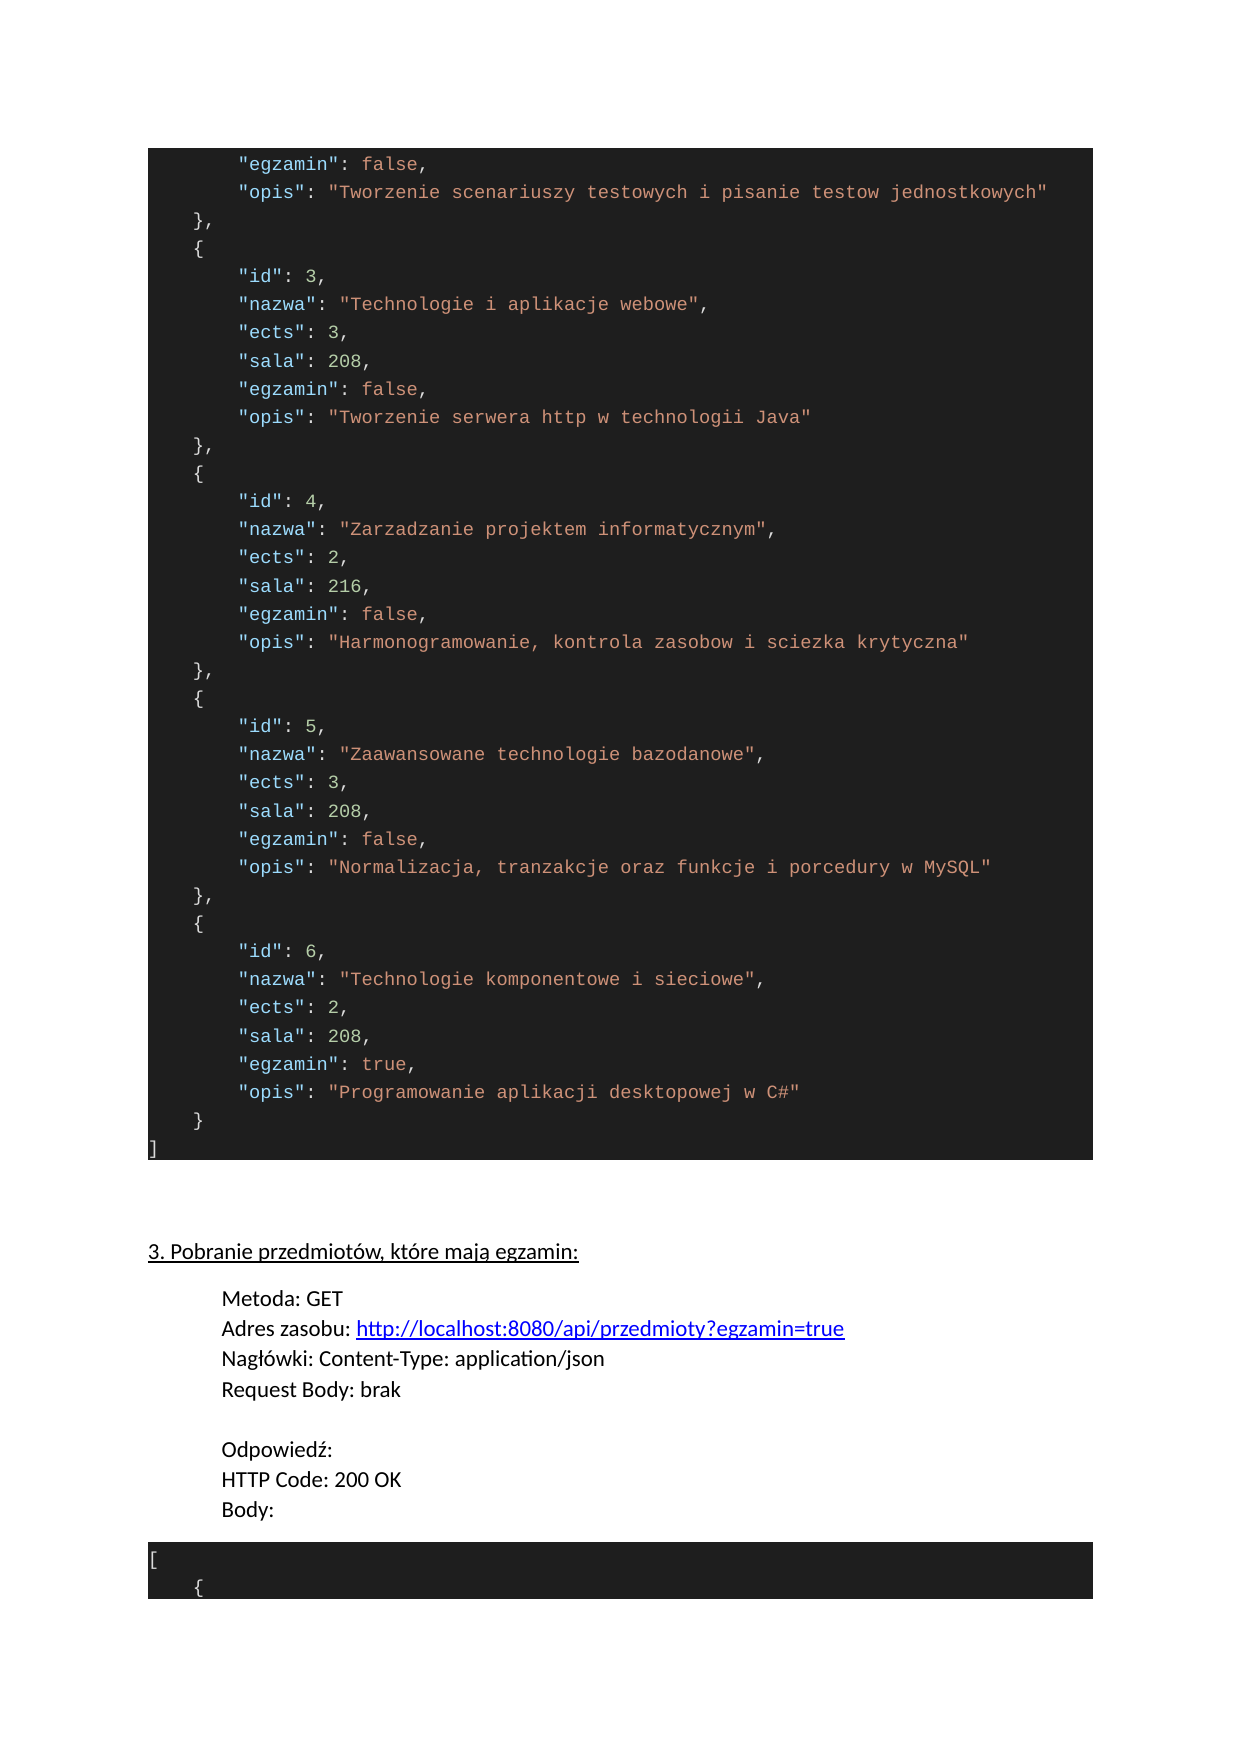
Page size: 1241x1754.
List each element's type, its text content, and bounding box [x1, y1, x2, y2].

text "nazwa": "Zaawansowane technologie bazodanowe", [148, 738, 1093, 766]
text "opis": "Tworzenie serwera http w technologii Java" [148, 401, 1093, 429]
text }, [148, 879, 1093, 907]
text "nazwa": "Technologie komponentowe i sieciowe", [148, 963, 1093, 991]
text "opis": "Normalizacja, tranzakcje oraz funkcje i porcedury w MySQL" [148, 851, 1093, 879]
text "ects": 3, [148, 316, 1093, 344]
text "opis": "Harmonogramowanie, kontrola zasobow i sciezka krytyczna" [148, 626, 1093, 654]
text "ects": 2, [148, 991, 1093, 1019]
text "nazwa": "Technologie i aplikacje webowe", [148, 288, 1093, 316]
text }, [148, 204, 1093, 232]
text } [148, 1104, 1093, 1132]
text { [148, 232, 1093, 260]
text "id": 3, [148, 260, 1093, 288]
text "sala": 216, [148, 569, 1093, 598]
text "egzamin": true, [148, 1048, 1093, 1076]
text { [148, 457, 1093, 485]
text "id": 5, [148, 710, 1093, 738]
text 3. Pobranie przedmiotów, które mają egzamin: [148, 1207, 1093, 1265]
text { [148, 1571, 1093, 1599]
text "sala": 208, [148, 794, 1093, 823]
text "ects": 3, [148, 766, 1093, 794]
text "nazwa": "Zarzadzanie projektem informatycznym", [148, 513, 1093, 541]
text "opis": "Programowanie aplikacji desktopowej w C#" [148, 1076, 1093, 1104]
text }, [148, 654, 1093, 682]
text ] [148, 1132, 1093, 1160]
text "id": 6, [148, 935, 1093, 963]
text "egzamin": false, [148, 148, 1093, 176]
text { [148, 682, 1093, 710]
text "egzamin": false, [148, 373, 1093, 401]
text [ [148, 1542, 1093, 1571]
text { [148, 907, 1093, 935]
text }, [148, 429, 1093, 457]
text "opis": "Tworzenie scenariuszy testowych i pisanie testow jednostkowych" [148, 176, 1093, 204]
text "egzamin": false, [148, 598, 1093, 626]
text "ects": 2, [148, 541, 1093, 569]
text "sala": 208, [148, 1019, 1093, 1048]
text "sala": 208, [148, 344, 1093, 373]
text "id": 4, [148, 485, 1093, 513]
text "egzamin": false, [148, 823, 1093, 851]
text Metoda: GET Adres zasobu: http://localhost:8080/api/przedmioty?egzamin=true Nagłówki: Content-Type: application/json Request Body: brak Odpowiedź: HTTP Code: 200 OK Body: [221, 1284, 1093, 1523]
